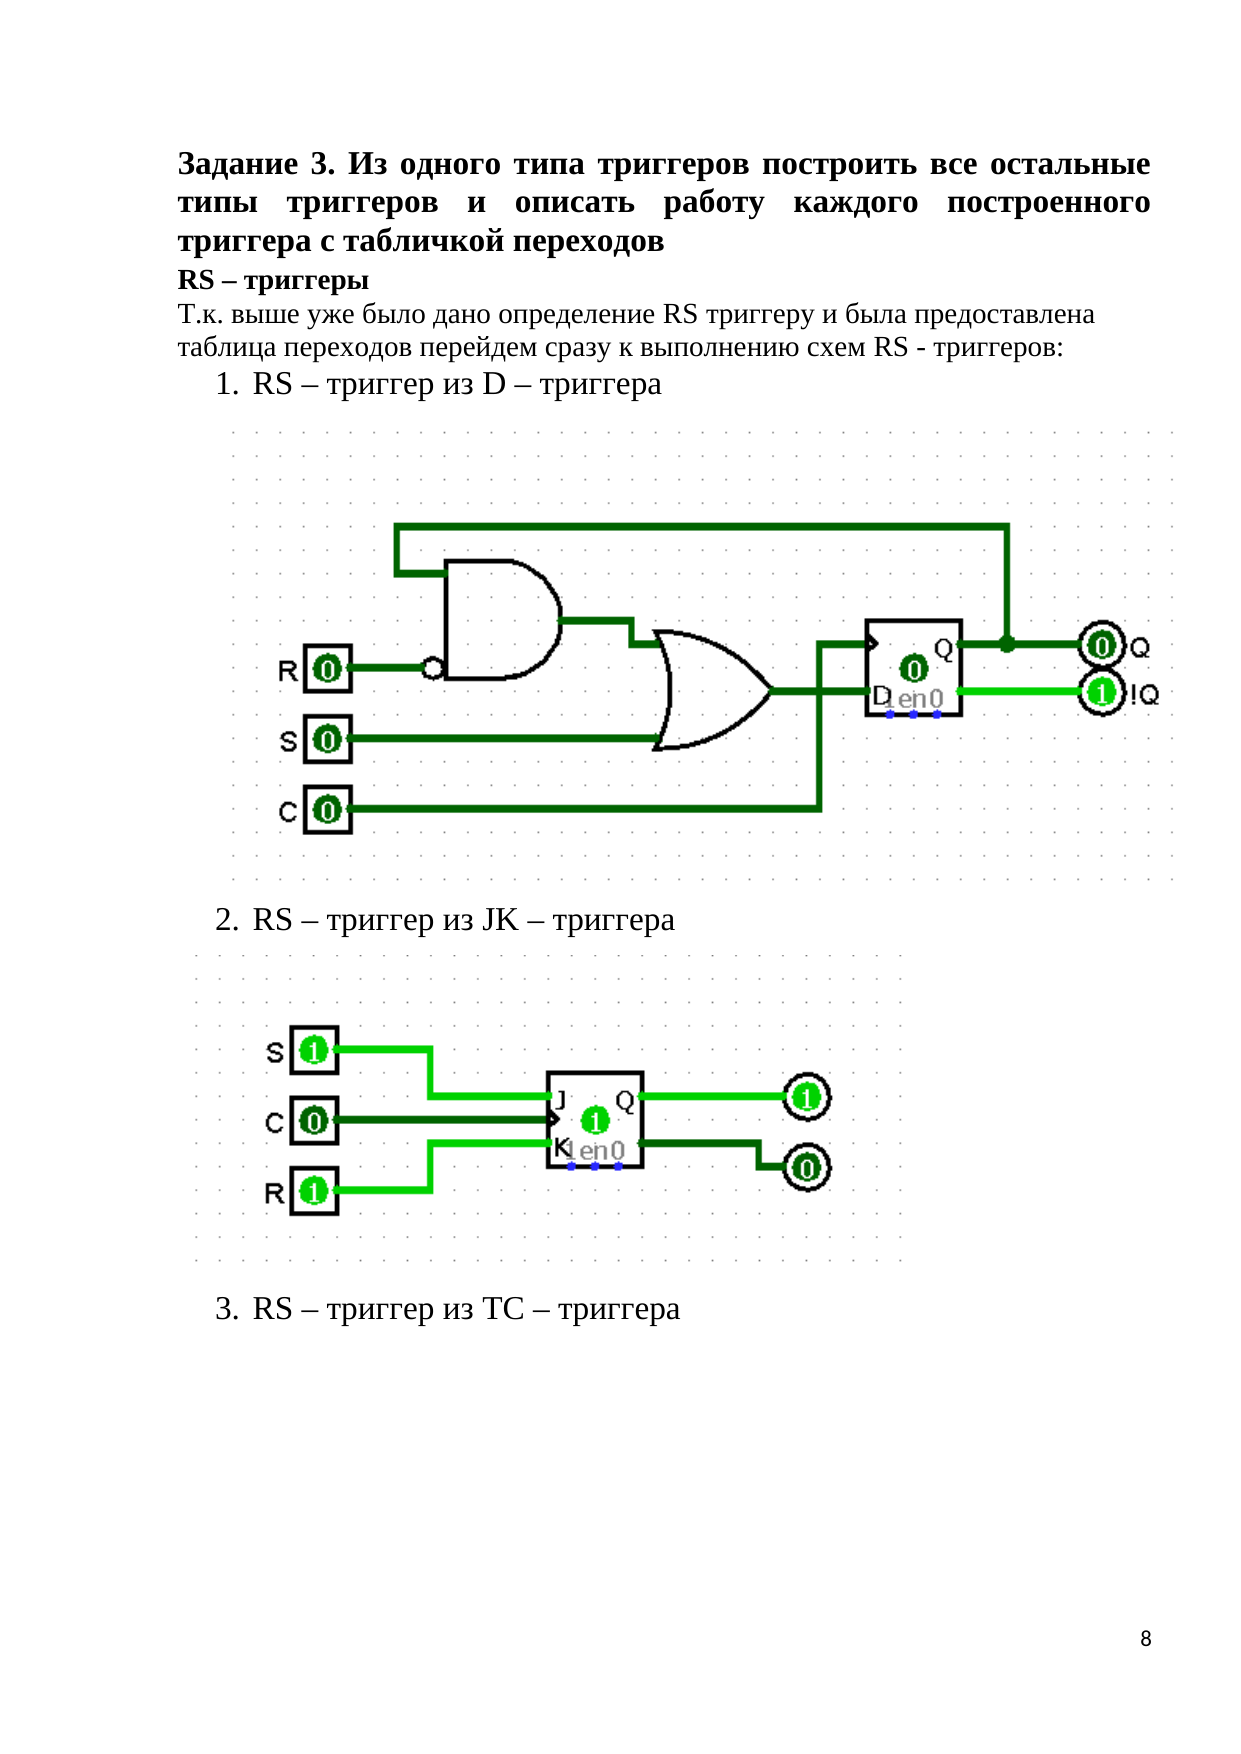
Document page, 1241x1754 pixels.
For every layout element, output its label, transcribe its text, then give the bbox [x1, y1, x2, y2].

picture [177, 955, 917, 1271]
list RS – триггер из JK – триггера [215, 899, 1152, 937]
text Т.к. выше уже было дано определение RS триггеру и была предоставлена таблица переходов перейдем сразу к выполнению схем RS - триггеров: [177, 296, 1152, 363]
list RS – триггер из D – триггера [215, 363, 1152, 401]
list RS – триггер из TC – триггера [215, 1288, 1152, 1327]
picture [214, 419, 1184, 882]
subtitle Задание 3. Из одного типа триггеров построить все остальные типы триггеров и описать работу каждого построенного триггера с табличкой переходов [177, 143, 1152, 258]
subtitle RS – триггеры [177, 262, 1152, 296]
